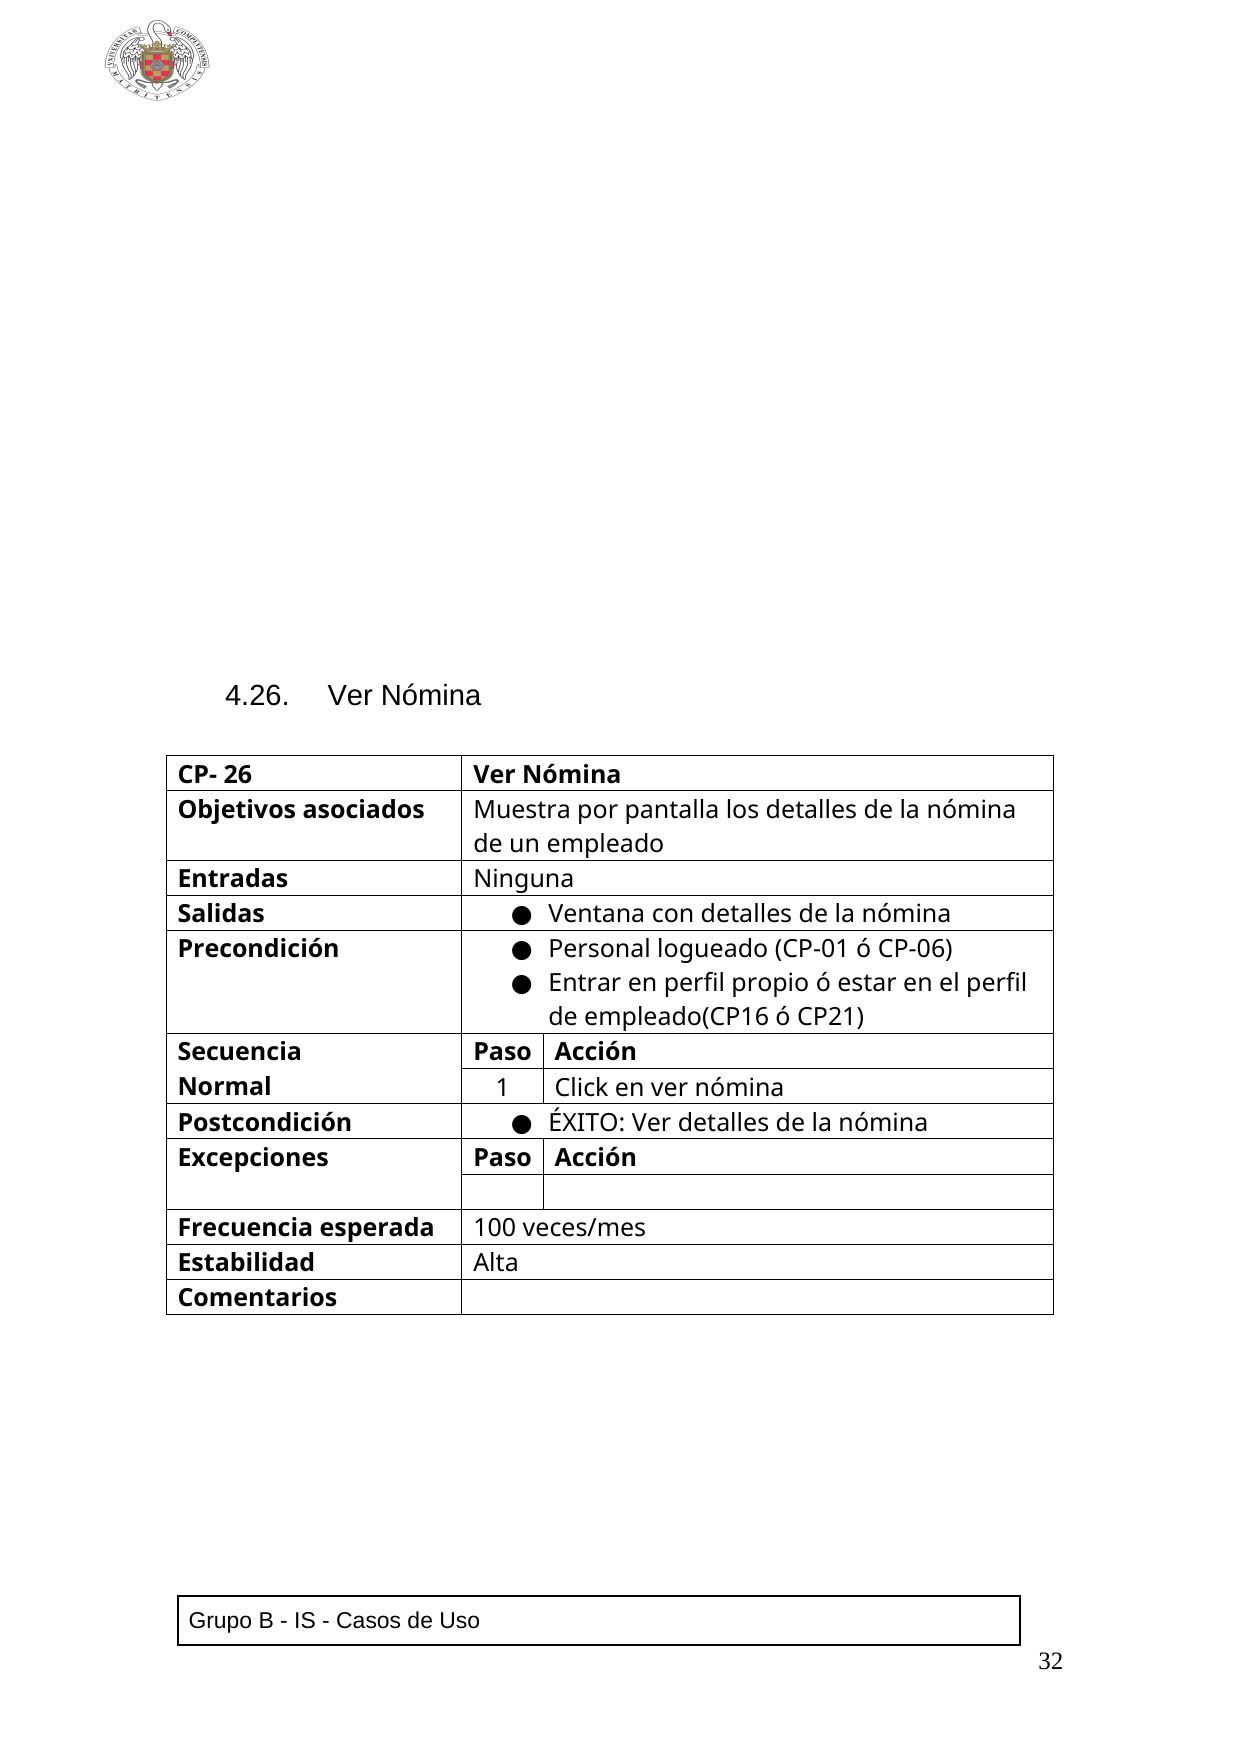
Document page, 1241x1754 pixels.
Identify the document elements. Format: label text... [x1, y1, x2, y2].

picture [103, 19, 211, 102]
table_cell Excepciones [167, 1139, 461, 1208]
table_cell Paso [462, 1034, 543, 1068]
table_cell [462, 1280, 1053, 1314]
table_cell Acción [544, 1139, 1053, 1173]
table_header Ver Nómina [462, 756, 1053, 790]
table_cell Objetivos asociados [167, 791, 461, 859]
table_cell Personal logueado (CP-01 ó CP-06) Entrar en perfil propio ó estar en el perfil de empleado(CP16 ó CP21) [462, 931, 1053, 1033]
table_cell Paso [462, 1139, 543, 1173]
table_cell Entradas [167, 861, 461, 895]
table_cell Ninguna [462, 861, 1053, 895]
table_cell 100 veces/mes [462, 1210, 1053, 1244]
table_cell Estabilidad [167, 1245, 461, 1279]
table_cell Comentarios [167, 1280, 461, 1314]
table_header CP- 26 [167, 756, 461, 790]
table_cell Secuencia Normal [167, 1034, 461, 1103]
table_cell Frecuencia esperada [167, 1210, 461, 1244]
table_cell Click en ver nómina [544, 1069, 1053, 1103]
table_cell [544, 1175, 1053, 1208]
table_cell 1 [462, 1069, 543, 1103]
table_cell Precondición [167, 931, 461, 1033]
table_cell Acción [544, 1034, 1053, 1068]
table_cell Postcondición [167, 1104, 461, 1138]
table_cell Salidas [167, 896, 461, 930]
table_cell Ventana con detalles de la nómina [462, 896, 1053, 930]
table_cell Muestra por pantalla los detalles de la nómina de un empleado [462, 791, 1053, 859]
table_cell Alta [462, 1245, 1053, 1279]
table_cell [462, 1175, 543, 1208]
list Ver Nómina [290, 678, 1063, 712]
table_cell ÉXITO: Ver detalles de la nómina [462, 1104, 1053, 1138]
